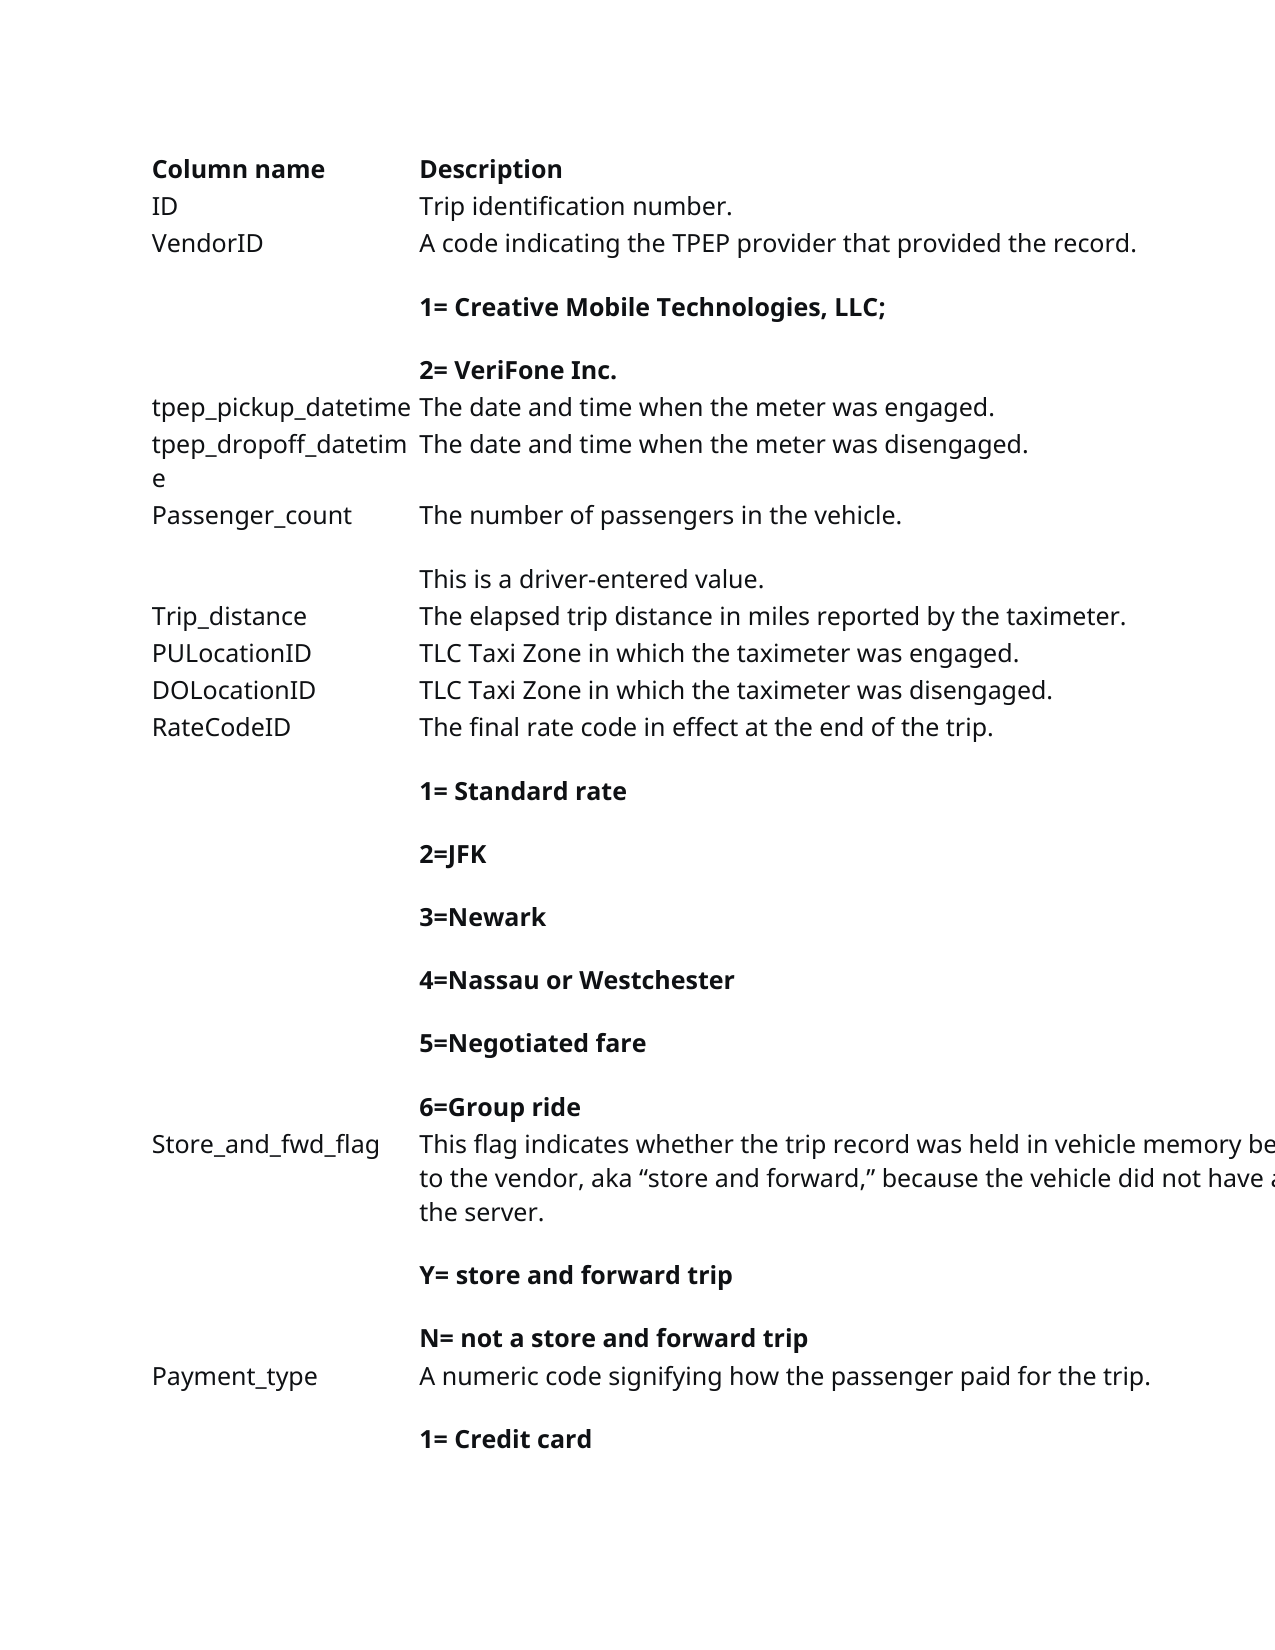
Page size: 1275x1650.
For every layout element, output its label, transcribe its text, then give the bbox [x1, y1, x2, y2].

table_cell tpep_dropoff_datetime [150, 425, 417, 496]
table_cell Trip_distance [150, 597, 417, 634]
table_cell The number of passengers in the vehicle. This is a driver-entered value. [418, 496, 1275, 597]
table_header Column name [150, 150, 417, 187]
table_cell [418, 1357, 1275, 1486]
table_cell RateCodeID [150, 709, 417, 1125]
table_header Description [418, 150, 1275, 187]
table_cell Passenger_count [150, 496, 417, 597]
table_cell Payment_type [150, 1357, 417, 1486]
table_cell The elapsed trip distance in miles reported by the taximeter. [418, 597, 1275, 634]
table_cell A code indicating the TPEP provider that provided the record. 1= Creative Mobile Technologies, LLC; 2= VeriFone Inc. [418, 224, 1275, 388]
table_cell tpep_pickup_datetime [150, 388, 417, 425]
table_cell PULocationID [150, 634, 417, 671]
table_cell This flag indicates whether the trip record was held in vehicle memory before being sent to the vendor, aka “store and forward,” because the vehicle did not have a connection to the server. Y= store and forward trip N= not a store and forward trip [418, 1125, 1275, 1357]
table_cell DOLocationID [150, 671, 417, 708]
table_cell The date and time when the meter was disengaged. [418, 425, 1275, 496]
table_cell TLC Taxi Zone in which the taximeter was engaged. [418, 634, 1275, 671]
table_cell The date and time when the meter was engaged. [418, 388, 1275, 425]
table_cell Store_and_fwd_flag [150, 1125, 417, 1357]
table_cell The final rate code in effect at the end of the trip. 1= Standard rate 2=JFK 3=Newark 4=Nassau or Westchester 5=Negotiated fare 6=Group ride [418, 709, 1275, 1125]
table_cell VendorID [150, 224, 417, 388]
table_cell ID [150, 187, 417, 224]
table_cell Trip identification number. [418, 187, 1275, 224]
table_cell TLC Taxi Zone in which the taximeter was disengaged. [418, 671, 1275, 708]
